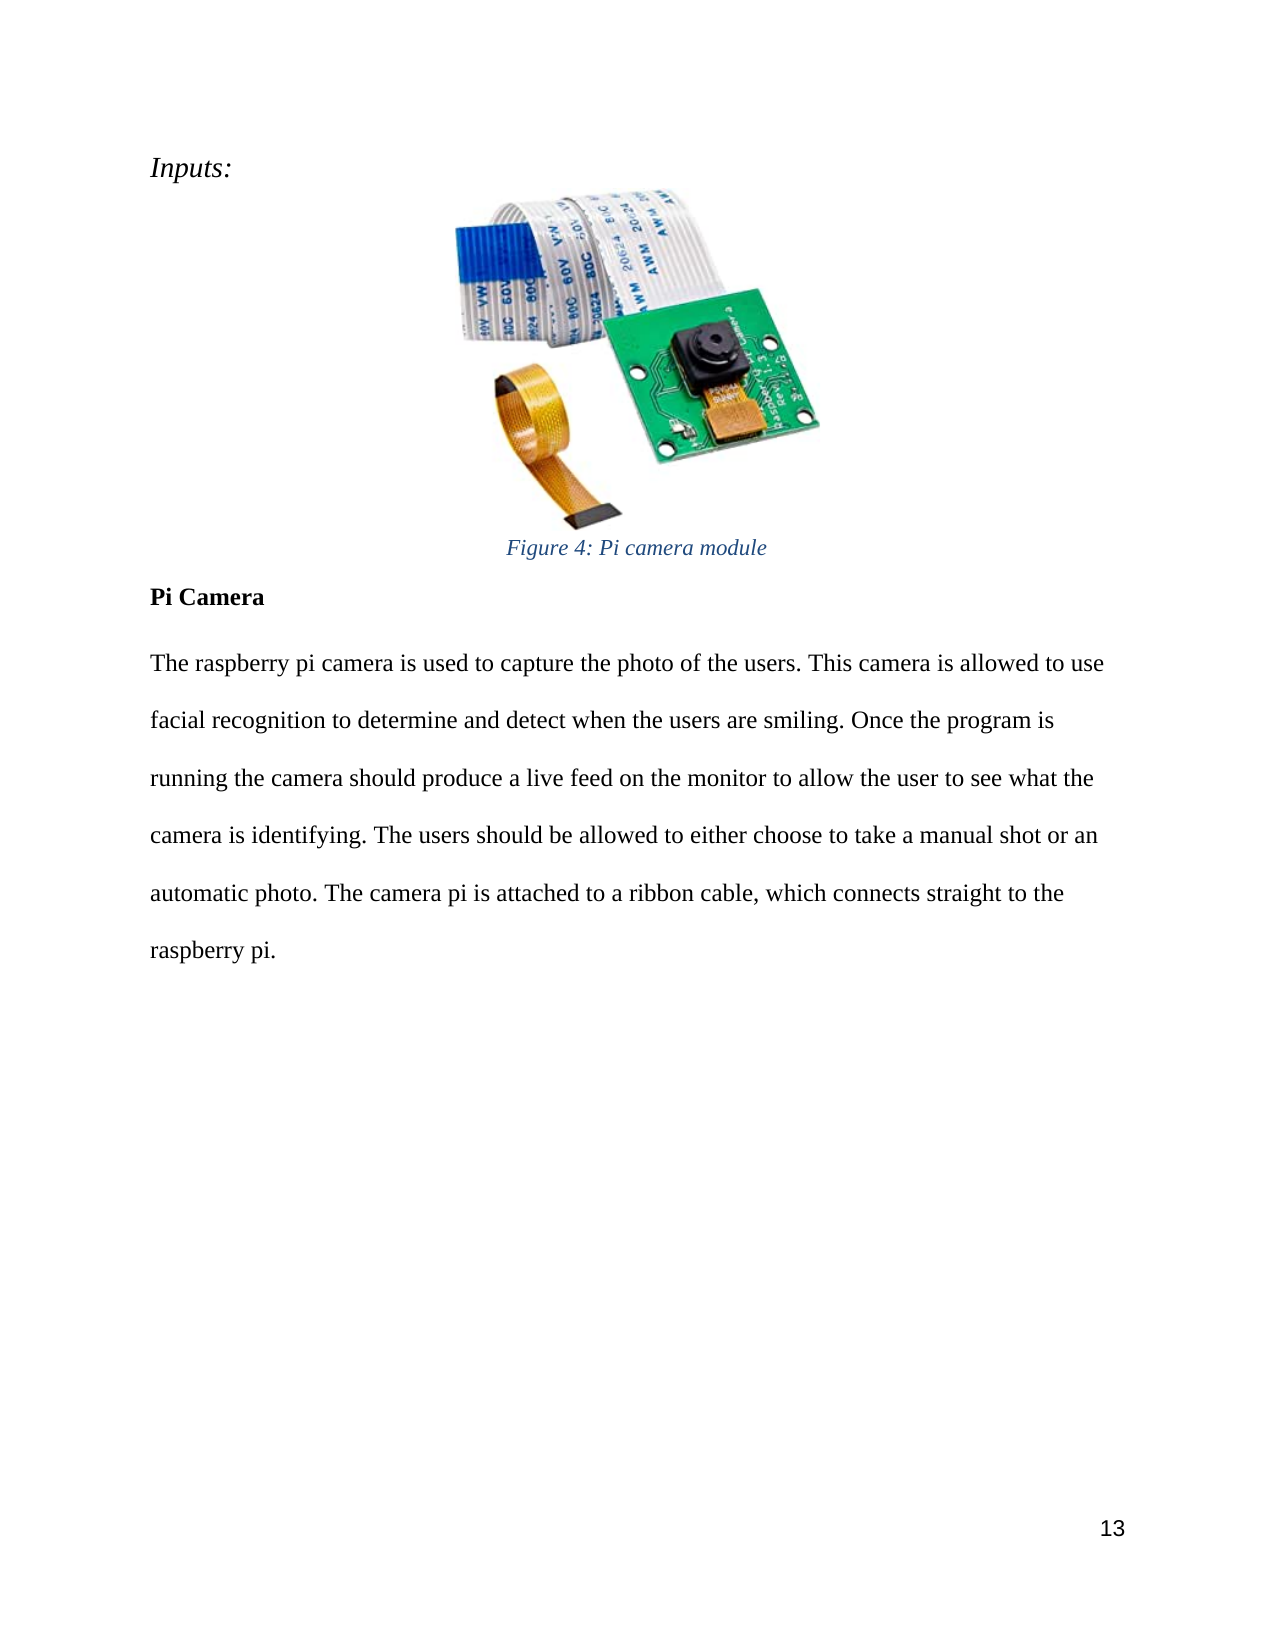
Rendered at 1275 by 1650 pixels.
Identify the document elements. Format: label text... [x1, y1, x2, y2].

text Pi Camera [150, 582, 1125, 610]
text Inputs: [150, 150, 1125, 183]
picture [454, 188, 821, 531]
text Figure 4: Pi camera module [150, 534, 1125, 561]
text The raspberry pi camera is used to capture the photo of the users. This camera is allowed to use facial recognition to determine and detect when the users are smiling. Once the program is running the camera should produce a live feed on the monitor to allow the user to see what the camera is identifying. The users should be allowed to either choose to take a manual shot or an automatic photo. The camera pi is attached to a ribbon cable, which connects straight to the raspberry pi. [150, 648, 1125, 964]
